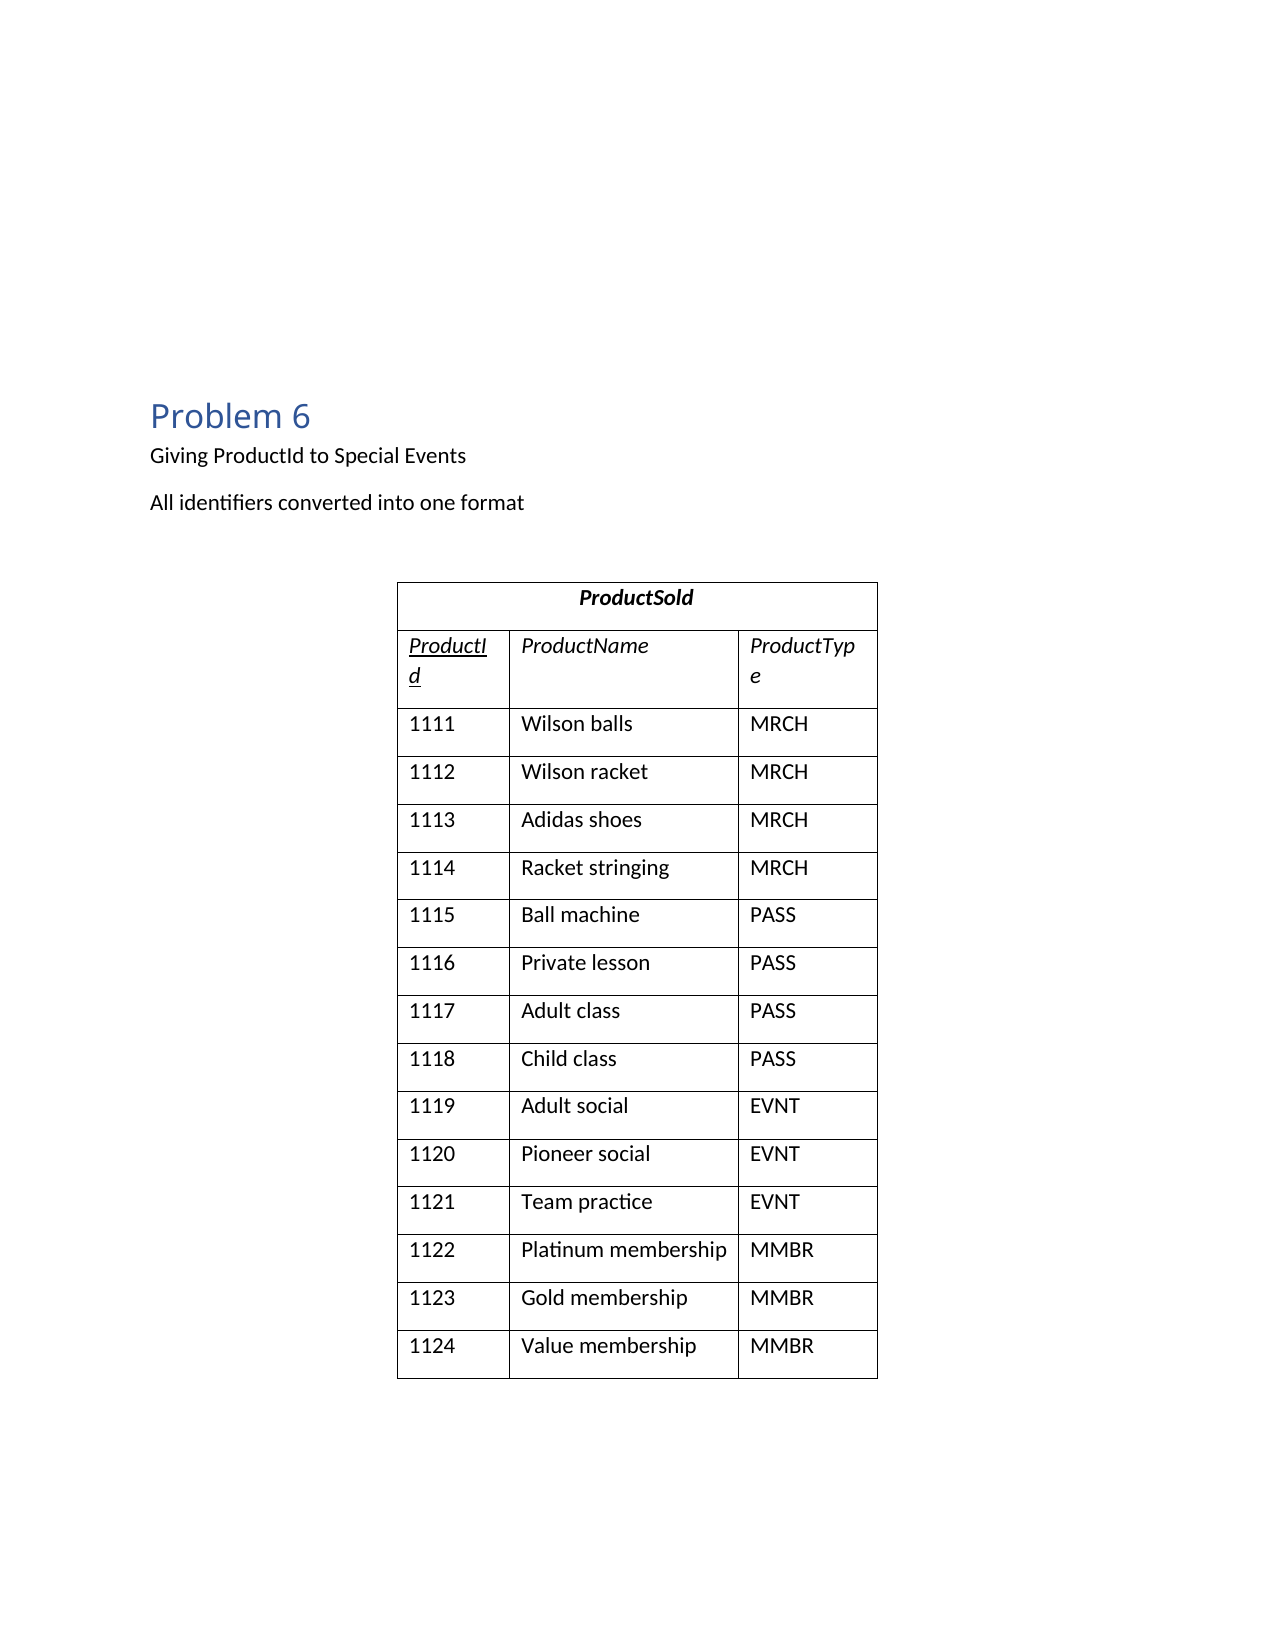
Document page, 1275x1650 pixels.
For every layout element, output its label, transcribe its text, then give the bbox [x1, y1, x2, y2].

table_cell EVNT [739, 1092, 877, 1138]
table_cell 1117 [398, 996, 509, 1043]
table_cell Adult social [510, 1092, 738, 1138]
table_cell Value membership [510, 1331, 738, 1377]
table_cell 1115 [398, 900, 509, 947]
table_cell Ball machine [510, 900, 738, 947]
table_cell EVNT [739, 1140, 877, 1186]
table_cell 1124 [398, 1331, 509, 1377]
table_cell ProductId [398, 631, 509, 708]
table_cell 1114 [398, 853, 509, 899]
table_cell PASS [739, 1044, 877, 1091]
subtitle Problem 6 [150, 393, 1125, 438]
table_cell 1120 [398, 1140, 509, 1186]
table_cell MRCH [739, 757, 877, 804]
table_cell Adult class [510, 996, 738, 1043]
table_cell Team practice [510, 1187, 738, 1234]
table_cell Adidas shoes [510, 805, 738, 852]
table_header ProductSold [398, 583, 877, 630]
table_cell 1116 [398, 948, 509, 995]
table_cell 1122 [398, 1235, 509, 1282]
table_cell PASS [739, 900, 877, 947]
table_cell racket [510, 757, 738, 804]
table_cell 1113 [398, 805, 509, 852]
table_cell Racket stringing [510, 853, 738, 899]
table_cell Child class [510, 1044, 738, 1091]
table_cell Platinum membership [510, 1235, 738, 1282]
table_cell 1111 [398, 709, 509, 756]
table_cell PASS [739, 996, 877, 1043]
table_cell 1112 [398, 757, 509, 804]
table_cell ProductName [510, 631, 738, 708]
table_cell MRCH [739, 805, 877, 852]
table_cell 1119 [398, 1092, 509, 1138]
text Giving ProductId to Special Events [150, 442, 1125, 470]
table_cell MRCH [739, 853, 877, 899]
table_cell Private lesson [510, 948, 738, 995]
table_cell PASS [739, 948, 877, 995]
table_cell MMBR [739, 1235, 877, 1282]
table_cell Gold membership [510, 1283, 738, 1330]
table_cell balls [510, 709, 738, 756]
table_cell 1121 [398, 1187, 509, 1234]
table_cell MRCH [739, 709, 877, 756]
table_cell 1118 [398, 1044, 509, 1091]
table_cell MMBR [739, 1331, 877, 1377]
table_cell Pioneer social [510, 1140, 738, 1186]
table_cell MMBR [739, 1283, 877, 1330]
table_cell ProductType [739, 631, 877, 708]
table_cell EVNT [739, 1187, 877, 1234]
text All identifiers converted into one format [150, 488, 1125, 517]
table_cell 1123 [398, 1283, 509, 1330]
